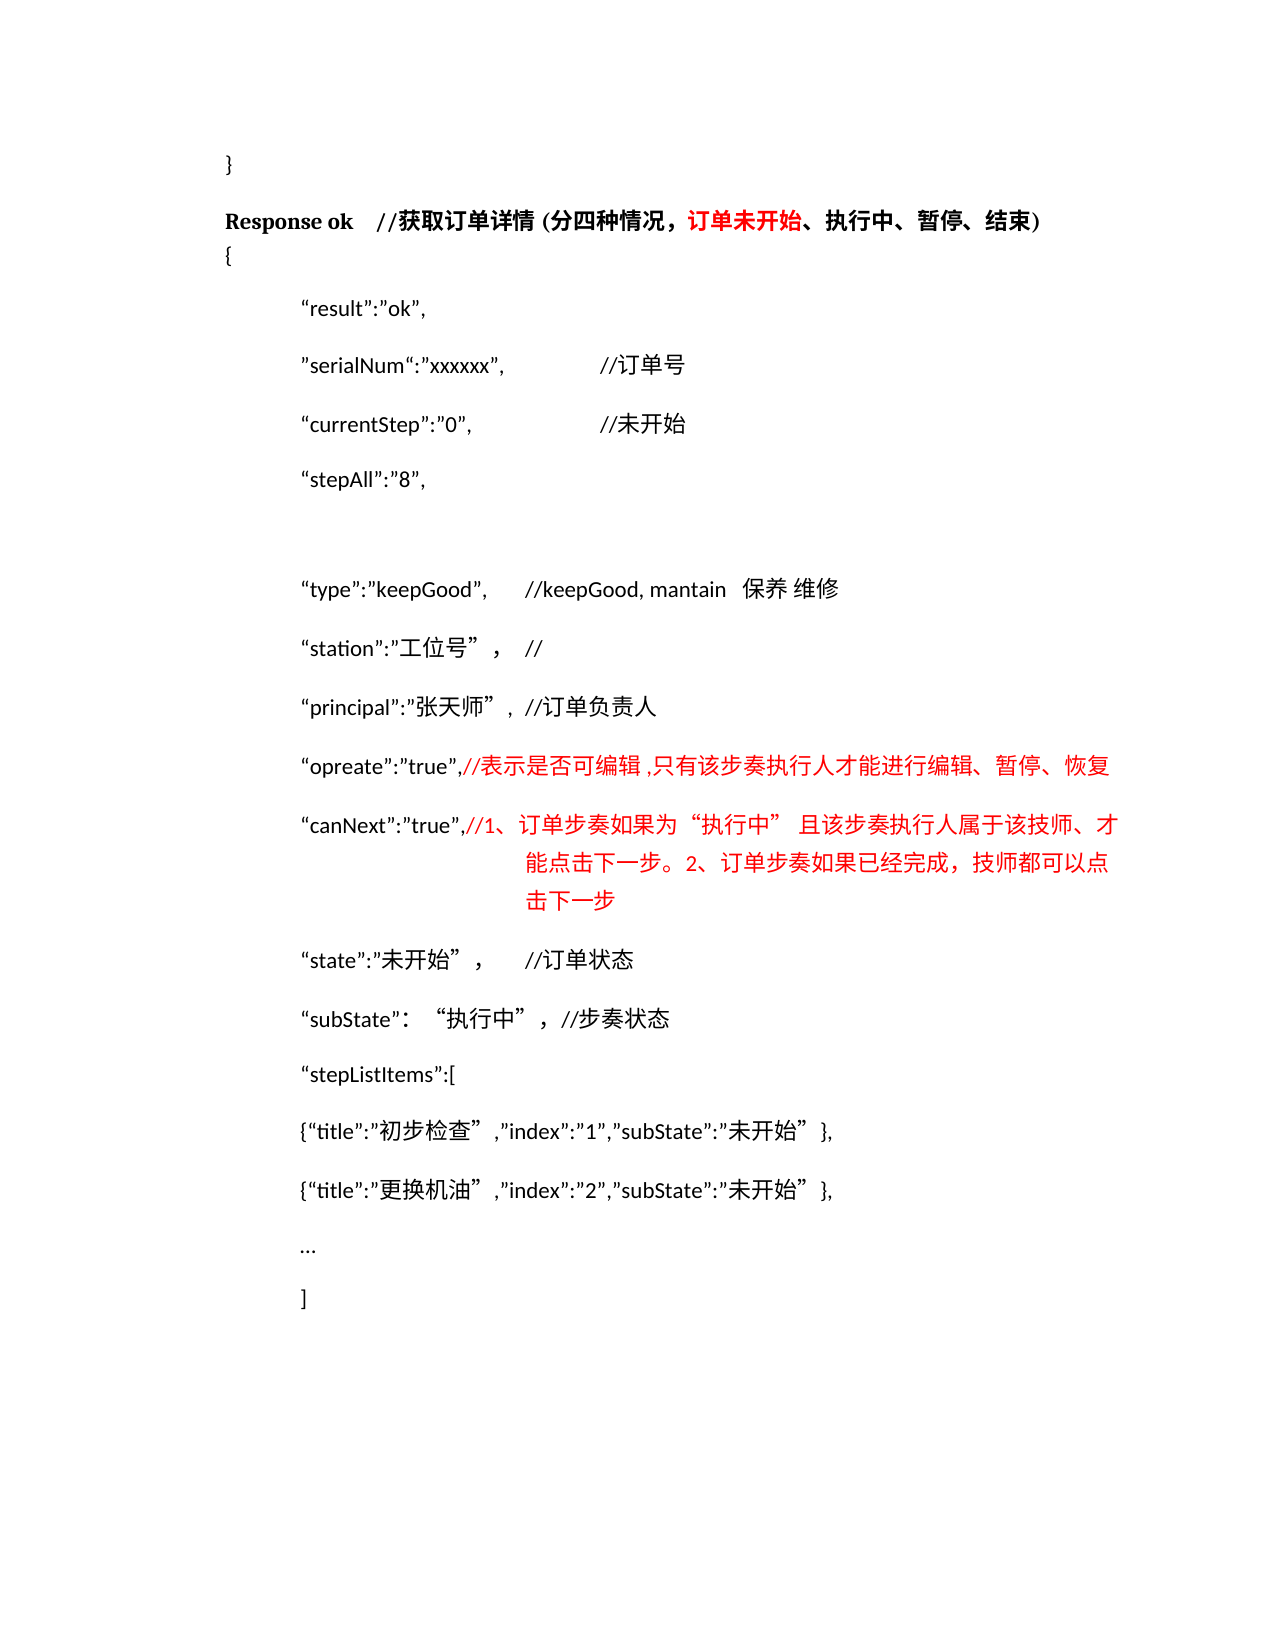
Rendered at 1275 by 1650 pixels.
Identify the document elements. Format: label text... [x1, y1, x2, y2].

text “stepListItems”:[ [150, 1060, 1125, 1088]
text “station”:”工位号”， // [150, 630, 1125, 663]
subtitle Response ok //获取订单详情 (分四种情况，订单未开始、执行中、暂停、结束) [150, 203, 1125, 236]
text “result”:”ok”, [150, 294, 1125, 322]
text … [150, 1231, 1125, 1259]
text “state”:”未开始”， //订单状态 [150, 942, 1125, 975]
text {“title”:”初步检查”,”index”:”1”,”subState”:”未开始”}, [225, 1113, 1125, 1146]
text “type”:”keepGood”, //keepGood, mantain 保养 维修 [150, 571, 1125, 604]
text { [150, 241, 1125, 269]
text “currentStep”:”0”, //未开始 [150, 406, 1125, 439]
text ] [225, 1284, 1125, 1312]
text } [150, 150, 1125, 178]
text “canNext”:”true”,//1、订单步奏如果为“执行中” 且该步奏执行人属于该技师、才能点击下一步。2、订单步奏如果已经完成，技师都可以点击下一步 [300, 807, 1125, 916]
text “subState”：“执行中”，//步奏状态 [150, 1001, 1125, 1034]
text “principal”:”张天师”, //订单负责人 [150, 689, 1125, 722]
text ”serialNum“:”xxxxxx”, //订单号 [150, 347, 1125, 380]
text “stepAll”:”8”, [225, 465, 1125, 493]
text “opreate”:”true”,//表示是否可编辑 ,只有该步奏执行人才能进行编辑、暂停、恢复 [225, 748, 1125, 781]
text {“title”:”更换机油”,”index”:”2”,”subState”:”未开始”}, [225, 1172, 1125, 1205]
